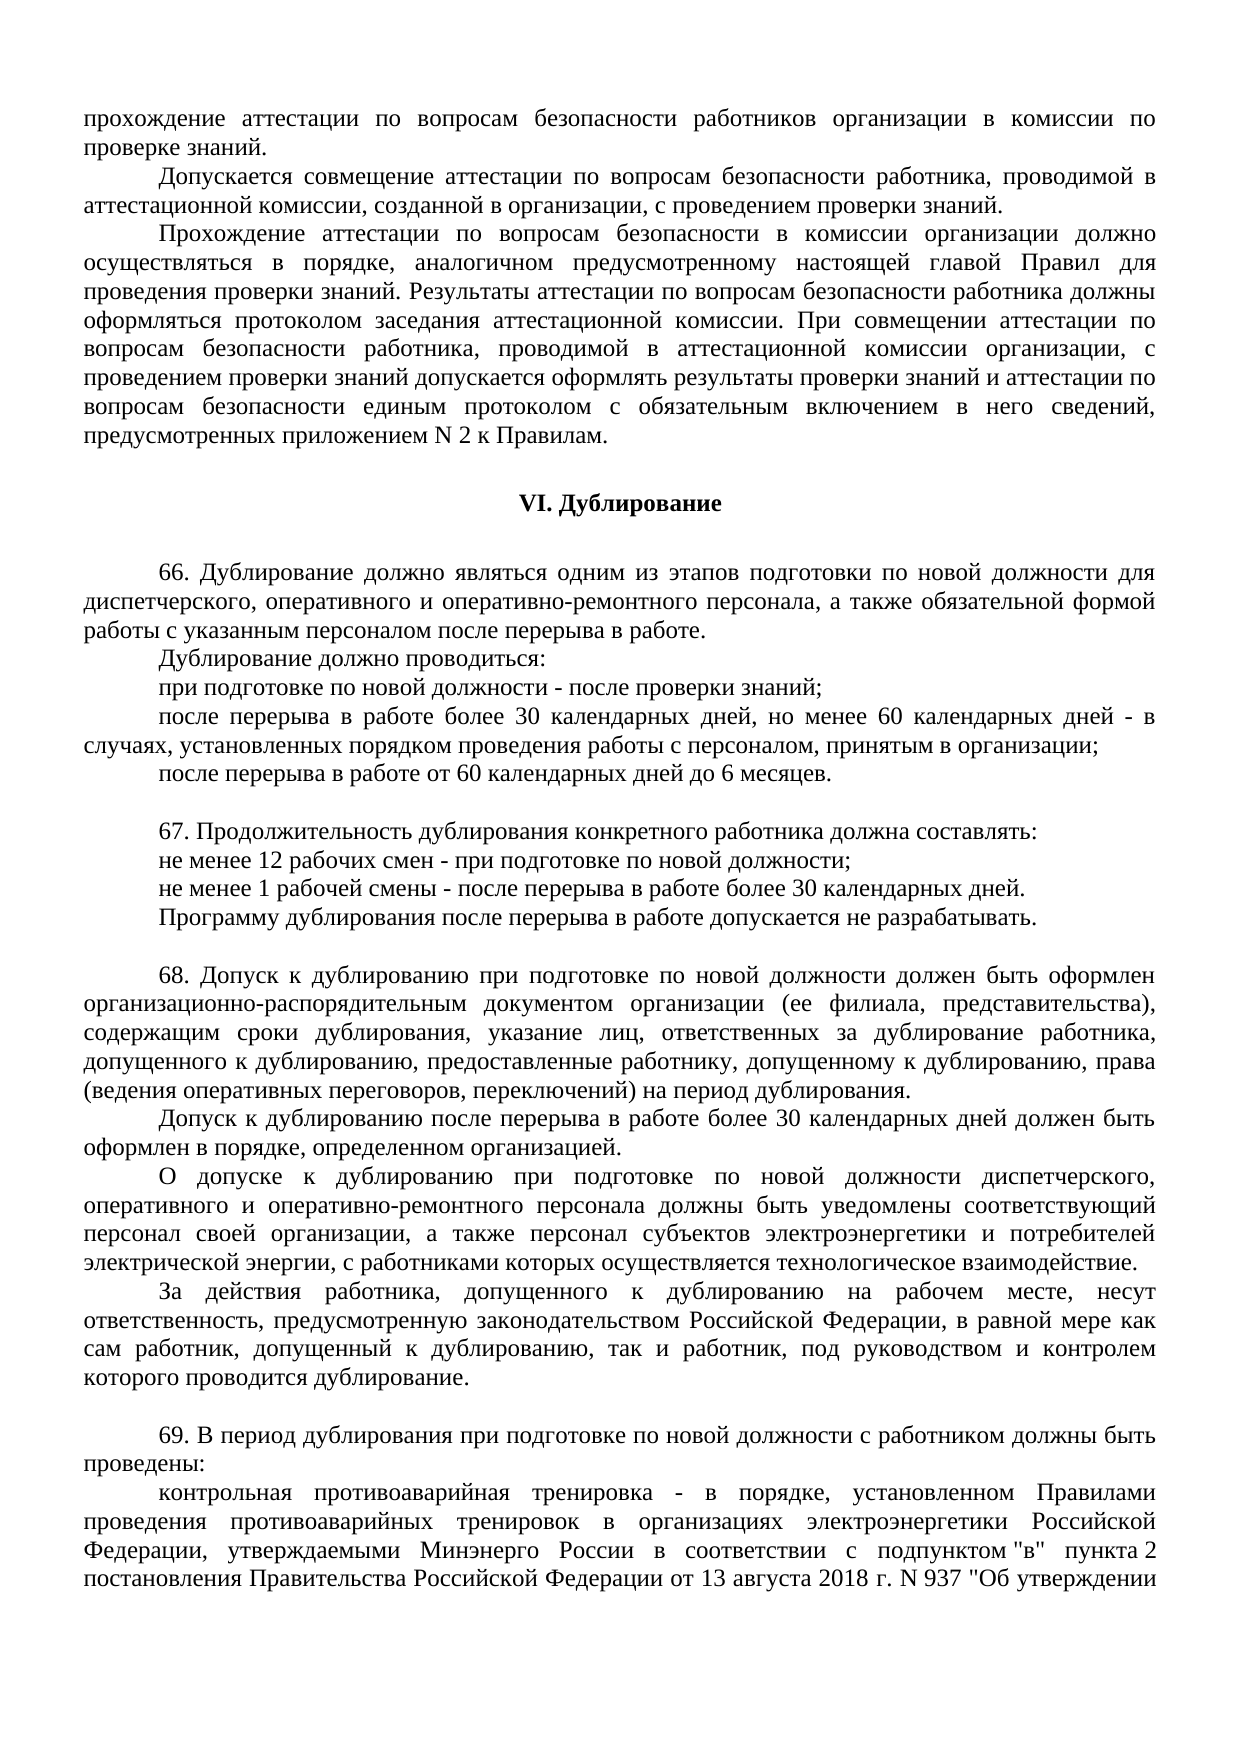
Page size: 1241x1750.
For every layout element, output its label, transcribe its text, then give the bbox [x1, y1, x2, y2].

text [83, 1477, 1157, 1592]
text после перерыва в работе более 30 календарных дней, но менее 60 календарных дней - в случаях, установленных порядком проведения работы с персоналом, принятым в организации; [83, 701, 1157, 758]
text Дублирование должно проводиться: [83, 643, 1157, 672]
text при подготовке по новой должности - после проверки знаний; [83, 672, 1157, 701]
text О допуске к дублированию при подготовке по новой должности диспетчерского, оперативного и оперативно-ремонтного персонала должны быть уведомлены соответствующий персонал своей организации, а также персонал субъектов электроэнергетики и потребителей электрической энергии, с работниками которых осуществляется технологическое взаимодействие. [83, 1161, 1157, 1276]
text 69. В период дублирования при подготовке по новой должности с работником должны быть проведены: [83, 1420, 1157, 1477]
text Допуск к дублированию после перерыва в работе более 30 календарных дней должен быть оформлен в порядке, определенном организацией. [83, 1103, 1157, 1161]
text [83, 103, 1157, 161]
text не менее 12 рабочих смен - при подготовке по новой должности; [83, 845, 1157, 873]
subtitle VI. Дублирование [83, 488, 1157, 517]
text Программу дублирования после перерыва в работе допускается не разрабатывать. [83, 902, 1157, 931]
text 68. Допуск к дублированию при подготовке по новой должности должен быть оформлен организационно-распорядительным документом организации (ее филиала, представительства), содержащим сроки дублирования, указание лиц, ответственных за дублирование работника, допущенного к дублированию, предоставленные работнику, допущенному к дублированию, права (ведения оперативных переговоров, переключений) на период дублирования. [83, 960, 1157, 1103]
text Прохождение аттестации по вопросам безопасности в комиссии организации должно осуществляться в порядке, аналогичном предусмотренному настоящей главой Правил для проведения проверки знаний. Результаты аттестации по вопросам безопасности работника должны оформляться протоколом заседания аттестационной комиссии. При совмещении аттестации по вопросам безопасности работника, проводимой в аттестационной комиссии организации, с проведением проверки знаний допускается оформлять результаты проверки знаний и аттестации по вопросам безопасности единым протоколом с обязательным включением в него сведений, предусмотренных приложением N 2 к Правилам. [83, 218, 1157, 448]
text не менее 1 рабочей смены - после перерыва в работе более 30 календарных дней. [83, 873, 1157, 902]
text Допускается совмещение аттестации по вопросам безопасности работника, проводимой в аттестационной комиссии, созданной в организации, с проведением проверки знаний. [83, 161, 1157, 218]
text 66. Дублирование должно являться одним из этапов подготовки по новой должности для диспетчерского, оперативного и оперативно-ремонтного персонала, а также обязательной формой работы с указанным персоналом после перерыва в работе. [83, 557, 1157, 643]
text За действия работника, допущенного к дублированию на рабочем месте, несут ответственность, предусмотренную законодательством Российской Федерации, в равной мере как сам работник, допущенный к дублированию, так и работник, под руководством и контролем которого проводится дублирование. [83, 1276, 1157, 1391]
text после перерыва в работе от 60 календарных дней до 6 месяцев. [83, 758, 1157, 787]
text 67. Продолжительность дублирования конкретного работника должна составлять: [83, 816, 1157, 845]
